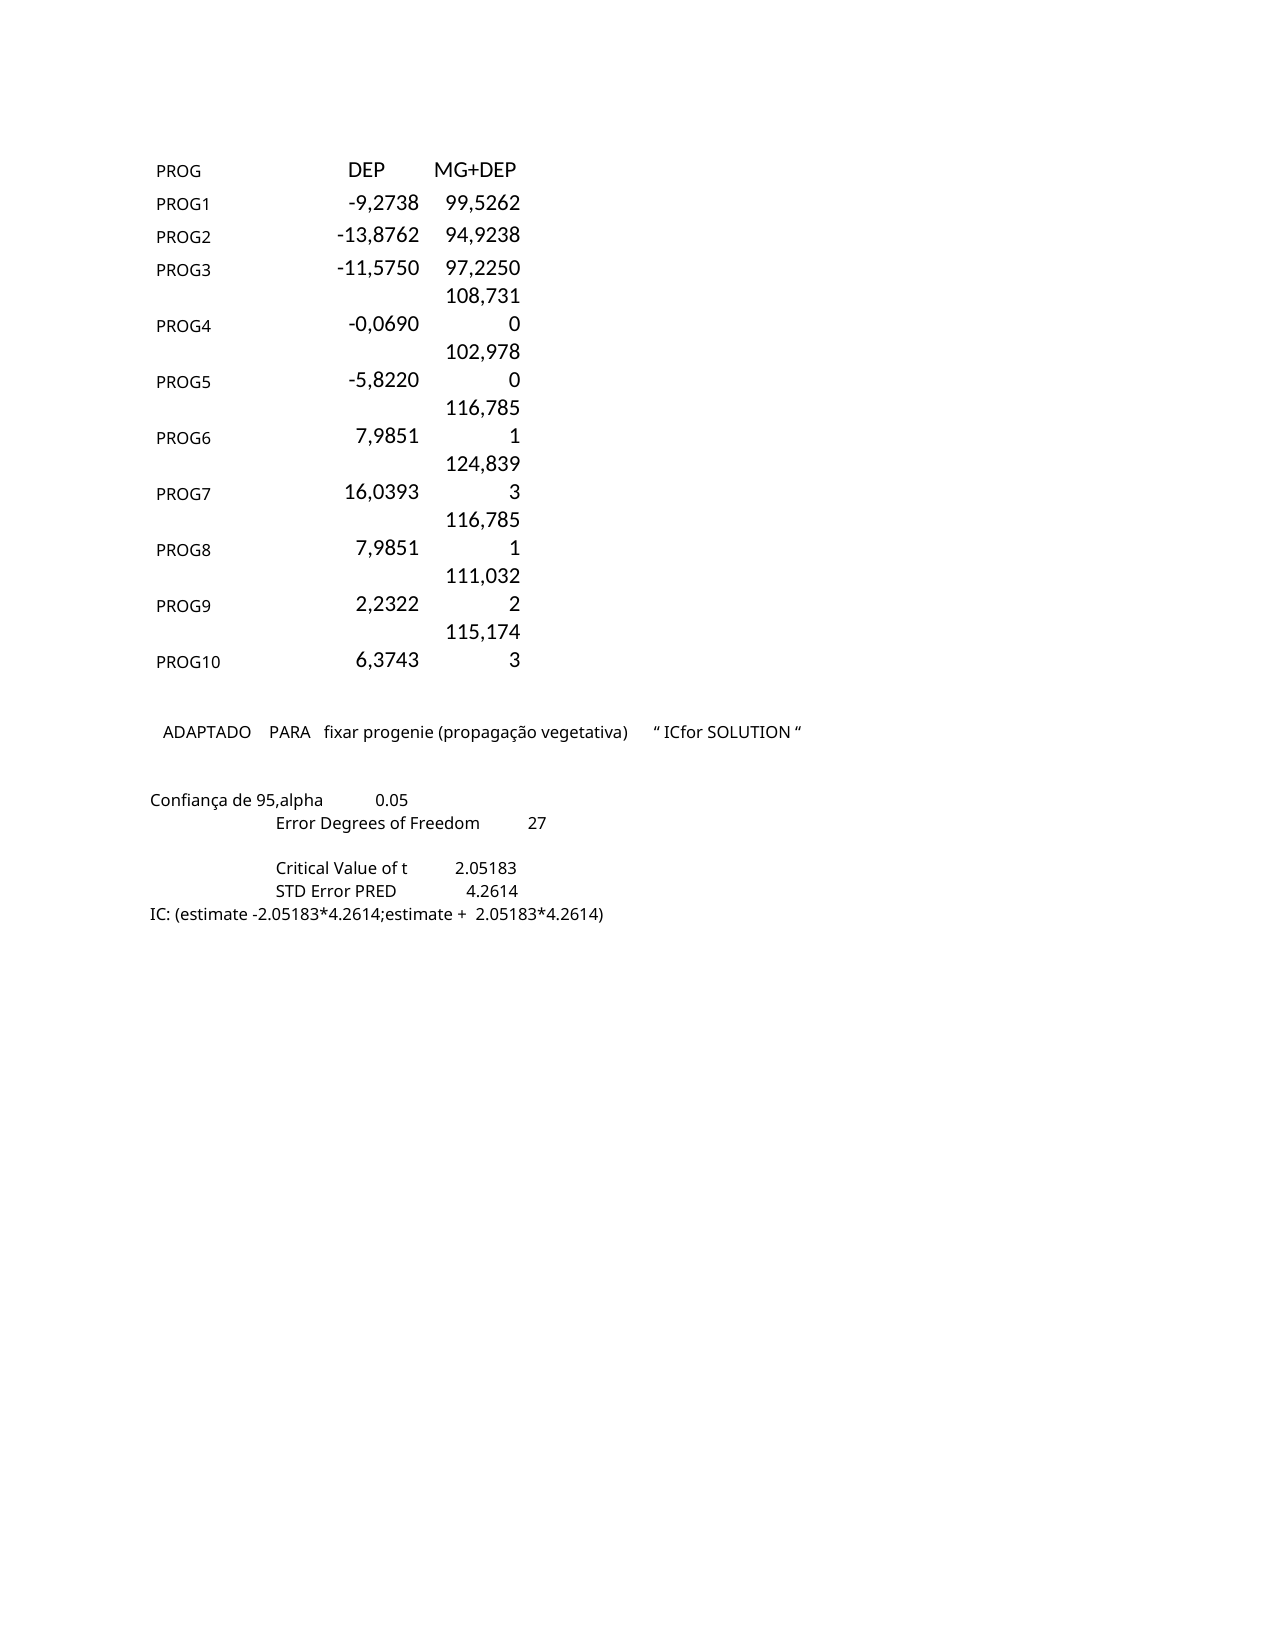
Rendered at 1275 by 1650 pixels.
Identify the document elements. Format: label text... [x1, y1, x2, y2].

table_cell -13,8762 [248, 216, 426, 248]
text IC: (estimate -2.05183*4.2614;estimate + 2.05183*4.2614) [150, 902, 1125, 925]
table_cell PROG3 [149, 249, 248, 281]
table_cell 116,7851 [426, 505, 528, 561]
table_cell PROG1 [149, 183, 248, 216]
table_cell PROG10 [149, 618, 248, 673]
table_cell 115,1743 [426, 618, 528, 673]
table_cell PROG6 [149, 393, 248, 449]
table_cell -11,5750 [248, 249, 426, 281]
table_cell 102,9780 [426, 337, 528, 393]
table_header PROG [149, 150, 248, 183]
table_cell PROG5 [149, 337, 248, 393]
table_cell PROG7 [149, 449, 248, 505]
table_cell 7,9851 [248, 393, 426, 449]
table_cell 99,5262 [426, 183, 528, 216]
table_cell -9,2738 [248, 183, 426, 216]
table_cell 94,9238 [426, 216, 528, 248]
table_cell PROG8 [149, 505, 248, 561]
table_cell 97,2250 [426, 249, 528, 281]
text ADAPTADO PARA fixar progenie (propagação vegetativa) “ ICfor SOLUTION “ [150, 720, 1125, 743]
table_cell 16,0393 [248, 449, 426, 505]
table_cell -5,8220 [248, 337, 426, 393]
table_cell 7,9851 [248, 505, 426, 561]
text Error Degrees of Freedom 27 [150, 811, 1125, 834]
table_cell PROG4 [149, 281, 248, 337]
table_cell 124,8393 [426, 449, 528, 505]
table_cell 111,0322 [426, 561, 528, 617]
text Critical Value of t 2.05183 [150, 857, 1125, 879]
table_cell 116,7851 [426, 393, 528, 449]
table_header DEP [248, 150, 426, 183]
table_cell PROG2 [149, 216, 248, 248]
table_cell 6,3743 [248, 618, 426, 673]
table_cell -0,0690 [248, 281, 426, 337]
table_header MG+DEP [426, 150, 528, 183]
table_cell PROG9 [149, 561, 248, 617]
text STD Error PRED 4.2614 [150, 879, 1125, 902]
table_cell 108,7310 [426, 281, 528, 337]
text Confiança de 95,alpha 0.05 [150, 788, 1125, 811]
table_cell 2,2322 [248, 561, 426, 617]
